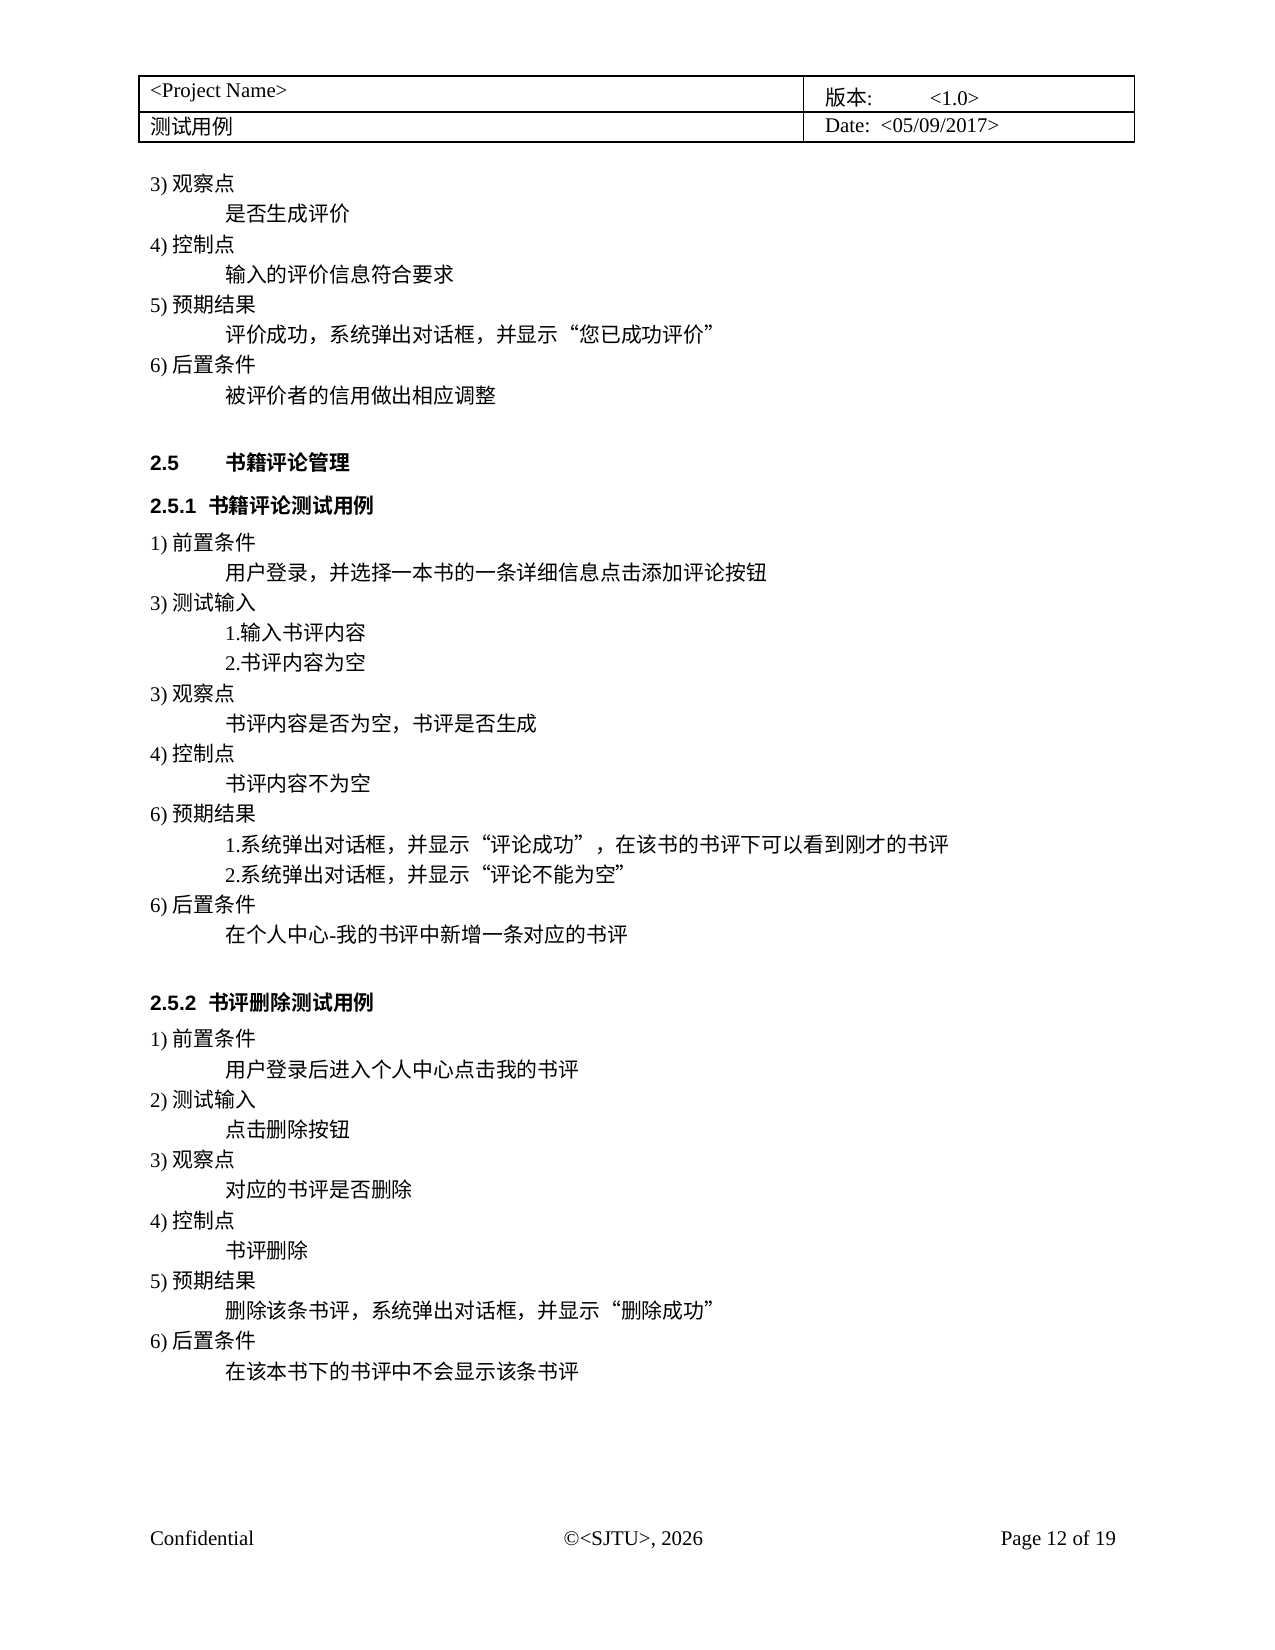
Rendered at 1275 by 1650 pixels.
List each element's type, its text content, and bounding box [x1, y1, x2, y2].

text 1) 前置条件 [150, 1023, 1125, 1053]
text 3) 观察点 [150, 677, 1125, 707]
text 用户登录，并选择一本书的一条详细信息点击添加评论按钮 [150, 556, 1125, 586]
text 5) 预期结果 [150, 1264, 1125, 1294]
subtitle 2.5.2 书评删除测试用例 [150, 986, 1125, 1016]
list 6) 后置条件 [150, 349, 1125, 379]
text 点击删除按钮 [150, 1113, 1125, 1143]
list 2.系统弹出对话框，并显示“评论不能为空” [150, 858, 1125, 888]
text 输入的评价信息符合要求 [150, 258, 1125, 288]
list 1.系统弹出对话框，并显示“评论成功”，在该书的书评下可以看到刚才的书评 [150, 828, 1125, 858]
list 5) 预期结果 [150, 288, 1125, 318]
list 4) 控制点 [150, 1204, 1125, 1234]
text 用户登录后进入个人中心点击我的书评 [150, 1053, 1125, 1083]
text 书评内容是否为空，书评是否生成 [150, 707, 1125, 737]
text 3) 观察点 [150, 167, 1125, 198]
list 评价成功，系统弹出对话框，并显示“您已成功评价” [150, 318, 1125, 349]
text 书评内容不为空 [150, 767, 1125, 798]
text 被评价者的信用做出相应调整 [150, 379, 1125, 409]
text 书评删除 [150, 1234, 1125, 1264]
list 1.输入书评内容 [150, 616, 1125, 647]
text 1) 前置条件 [150, 526, 1125, 556]
text 对应的书评是否删除 [150, 1174, 1125, 1204]
list 测试输入 [150, 586, 1125, 616]
text 6) 后置条件 [150, 888, 1125, 918]
text 是否生成评价 [150, 198, 1125, 228]
text 删除该条书评，系统弹出对话框，并显示“删除成功” [150, 1294, 1125, 1325]
text 在个人中心-我的书评中新增一条对应的书评 [150, 918, 1125, 949]
list 预期结果 [150, 798, 1125, 828]
text 2) 测试输入 [150, 1083, 1125, 1113]
text 2.书评内容为空 [150, 647, 1125, 677]
list 4) 控制点 [150, 228, 1125, 258]
text 6) 后置条件 [150, 1325, 1125, 1355]
subtitle 2.5.1 书籍评论测试用例 [150, 489, 1125, 519]
list 4) 控制点 [150, 737, 1125, 767]
text 3) 观察点 [150, 1143, 1125, 1174]
text 在该本书下的书评中不会显示该条书评 [150, 1355, 1125, 1385]
subtitle 书籍评论管理 [150, 447, 1125, 477]
